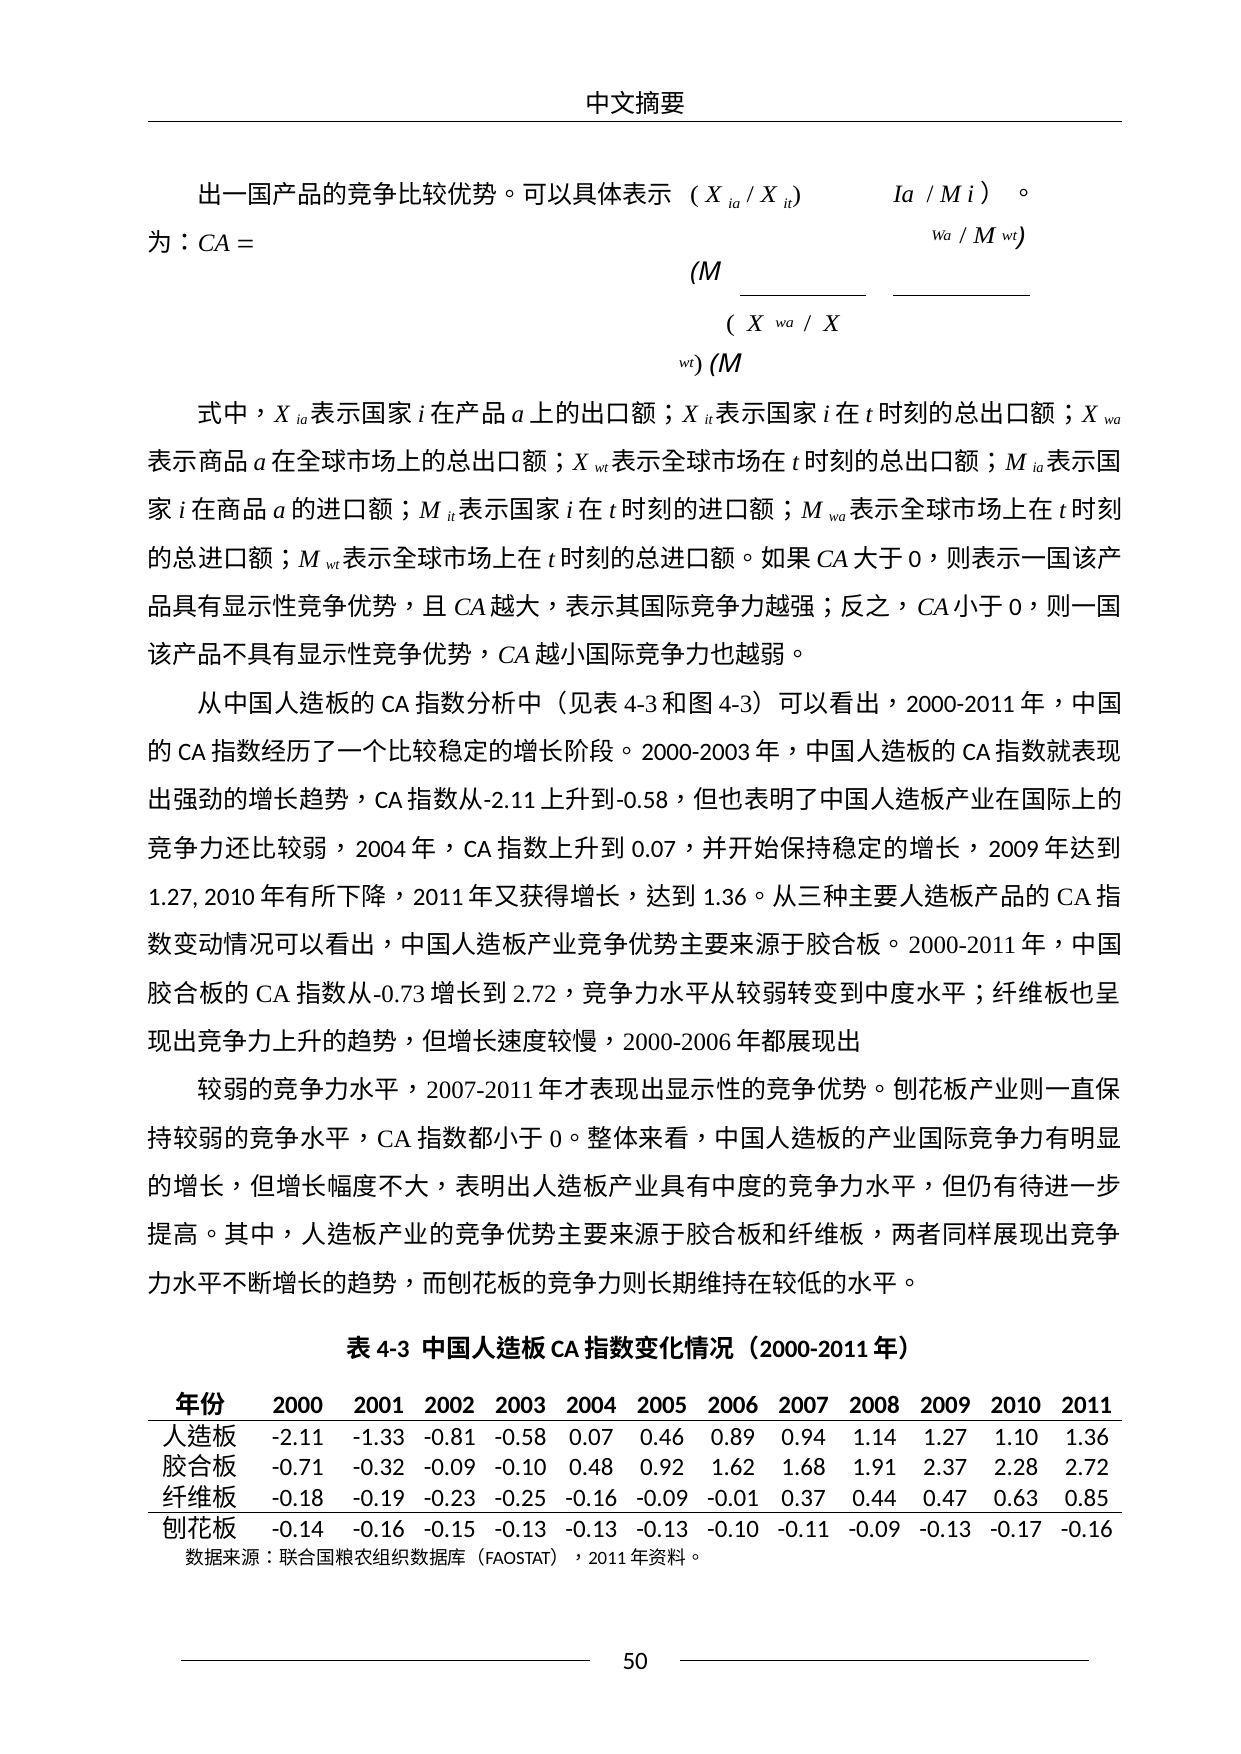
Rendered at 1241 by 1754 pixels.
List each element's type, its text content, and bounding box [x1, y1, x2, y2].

table_cell 1.14 [839, 1421, 909, 1451]
table_cell -0.81 [414, 1421, 485, 1451]
text 从中国人造板的CA指数分析中（见表4-3和图4-3）可以看出，2000-2011年，中国的CA指数经历了一个比较稳定的增长阶段。2000-2003年，中国人造板的CA指数就表现出强劲的增长趋势，CA指数从-2.11上升到-0.58，但也表明了中国人造板产业在国际上的竞争力还比较弱，2004年，CA指数上升到0.07，并开始保持稳定的增长，2009年达到1.27, 2010年有所下降，2011年又获得增长，达到1.36。从三种主要人造板产品的CA指数变动情况可以看出，中国人造板产业竞争优势主要来源于胶合板。2000-2011年，中国胶合板的CA指数从-0.73增长到2.72，竞争力水平从较弱转变到中度水平；纤维板也呈现出竞争力上升的趋势，但增长速度较慢，2000-2006年都展现出 [148, 670, 1122, 1057]
table_cell -0.01 [698, 1482, 768, 1512]
table_cell -0.14 [252, 1513, 343, 1544]
table_cell -0.09 [626, 1482, 697, 1512]
table_cell 人造板 [148, 1421, 252, 1451]
table_cell -0.25 [485, 1482, 556, 1512]
text 表4-3 中国人造板CA指数变化情况（2000-2011年） [148, 1331, 1122, 1364]
table_cell 纤维板 [148, 1482, 252, 1512]
table_header 2006 [698, 1389, 768, 1419]
table_header 2003 [485, 1389, 556, 1419]
text 出一国产品的竞争比较优势。可以具体表示为：CA  [148, 161, 674, 258]
table_cell -2.11 [252, 1421, 343, 1451]
table_header 2002 [414, 1389, 485, 1419]
table_cell 1.68 [768, 1451, 839, 1482]
table_cell -0.71 [252, 1451, 343, 1482]
table_cell -1.33 [343, 1421, 414, 1451]
text 数据来源：联合国粮农组织数据库（FAOSTAT），2011年资料。 [148, 1544, 1122, 1569]
table_cell 2.28 [980, 1451, 1051, 1482]
table_cell 1.36 [1051, 1421, 1122, 1451]
table_cell -0.19 [343, 1482, 414, 1512]
table_cell 2.72 [1051, 1451, 1122, 1482]
table_cell 0.47 [910, 1482, 980, 1512]
table_cell -0.13 [910, 1513, 980, 1544]
table_header 2011 [1051, 1389, 1122, 1419]
text 式中，X ia表示国家i在产品a上的出口额；X it表示国家i在t时刻的总出口额；X wa表示商品a在全球市场上的总出口额；X wt表示全球市场在t时刻的总出口额；M ia表示国家i在商品a的进口额；M it表示国家i在t时刻的进口额；M wa表示全球市场上在t时刻的总进口额；M wt表示全球市场上在t时刻的总进口额。如果CA大于0，则表示一国该产品具有显示性竞争优势，且CA越大，表示其国际竞争力越强；反之，CA小于0，则一国该产品不具有显示性竞争优势，CA越小国际竞争力也越弱。 [148, 380, 1122, 670]
table_cell -0.09 [414, 1451, 485, 1482]
table_cell -0.10 [485, 1451, 556, 1482]
text ( X ia / X it) (M [690, 170, 839, 293]
table_cell -0.16 [556, 1482, 626, 1512]
table_header 2005 [626, 1389, 697, 1419]
table_cell -0.16 [343, 1513, 414, 1544]
table_header 2001 [343, 1389, 414, 1419]
table_cell 0.44 [839, 1482, 909, 1512]
table_header 2009 [910, 1389, 980, 1419]
table_cell -0.32 [343, 1451, 414, 1482]
table_cell 1.91 [839, 1451, 909, 1482]
table_cell -0.13 [626, 1513, 697, 1544]
table_cell -0.15 [414, 1513, 485, 1544]
table_cell 胶合板 [148, 1451, 252, 1482]
table_header 2004 [556, 1389, 626, 1419]
table_cell 1.27 [910, 1421, 980, 1451]
table_cell 0.85 [1051, 1482, 1122, 1512]
table_cell -0.17 [980, 1513, 1051, 1544]
text 较弱的竞争力水平，2007-2011年才表现出显示性的竞争优势。刨花板产业则一直保持较弱的竞争水平，CA指数都小于0。整体来看，中国人造板的产业国际竞争力有明显的增长，但增长幅度不大，表明出人造板产业具有中度的竞争力水平，但仍有待进一步提高。其中，人造板产业的竞争优势主要来源于胶合板和纤维板，两者同样展现出竞争力水平不断增长的趋势，而刨花板的竞争力则长期维持在较低的水平。 [148, 1057, 1122, 1298]
table_cell -0.18 [252, 1482, 343, 1512]
table_cell 1.62 [698, 1451, 768, 1482]
table_cell -0.16 [1051, 1513, 1122, 1544]
table_cell 0.07 [556, 1421, 626, 1451]
table_cell 0.46 [626, 1421, 697, 1451]
table_cell 1.10 [980, 1421, 1051, 1451]
table_cell 0.89 [698, 1421, 768, 1451]
table_header 2007 [768, 1389, 839, 1419]
table_header 2010 [980, 1389, 1051, 1419]
table_cell 刨花板 [148, 1513, 252, 1544]
table_header 2008 [839, 1389, 909, 1419]
table_cell -0.10 [698, 1513, 768, 1544]
table_cell -0.23 [414, 1482, 485, 1512]
table_cell -0.13 [556, 1513, 626, 1544]
table_cell 2.37 [910, 1451, 980, 1482]
text Wa / M wt) [843, 209, 1122, 253]
table_cell 0.92 [626, 1451, 697, 1482]
table_cell -0.13 [485, 1513, 556, 1544]
table_cell 0.37 [768, 1482, 839, 1512]
text Ia / M i ） 。 [843, 161, 1122, 209]
table_cell -0.11 [768, 1513, 839, 1544]
table_cell 0.94 [768, 1421, 839, 1451]
table_header 年份 [148, 1389, 252, 1419]
text ( X wa / X wt) (M [678, 293, 839, 380]
table_header 2000 [252, 1389, 343, 1419]
table_cell 0.48 [556, 1451, 626, 1482]
table_cell -0.58 [485, 1421, 556, 1451]
table_cell -0.09 [839, 1513, 909, 1544]
table_cell 0.63 [980, 1482, 1051, 1512]
